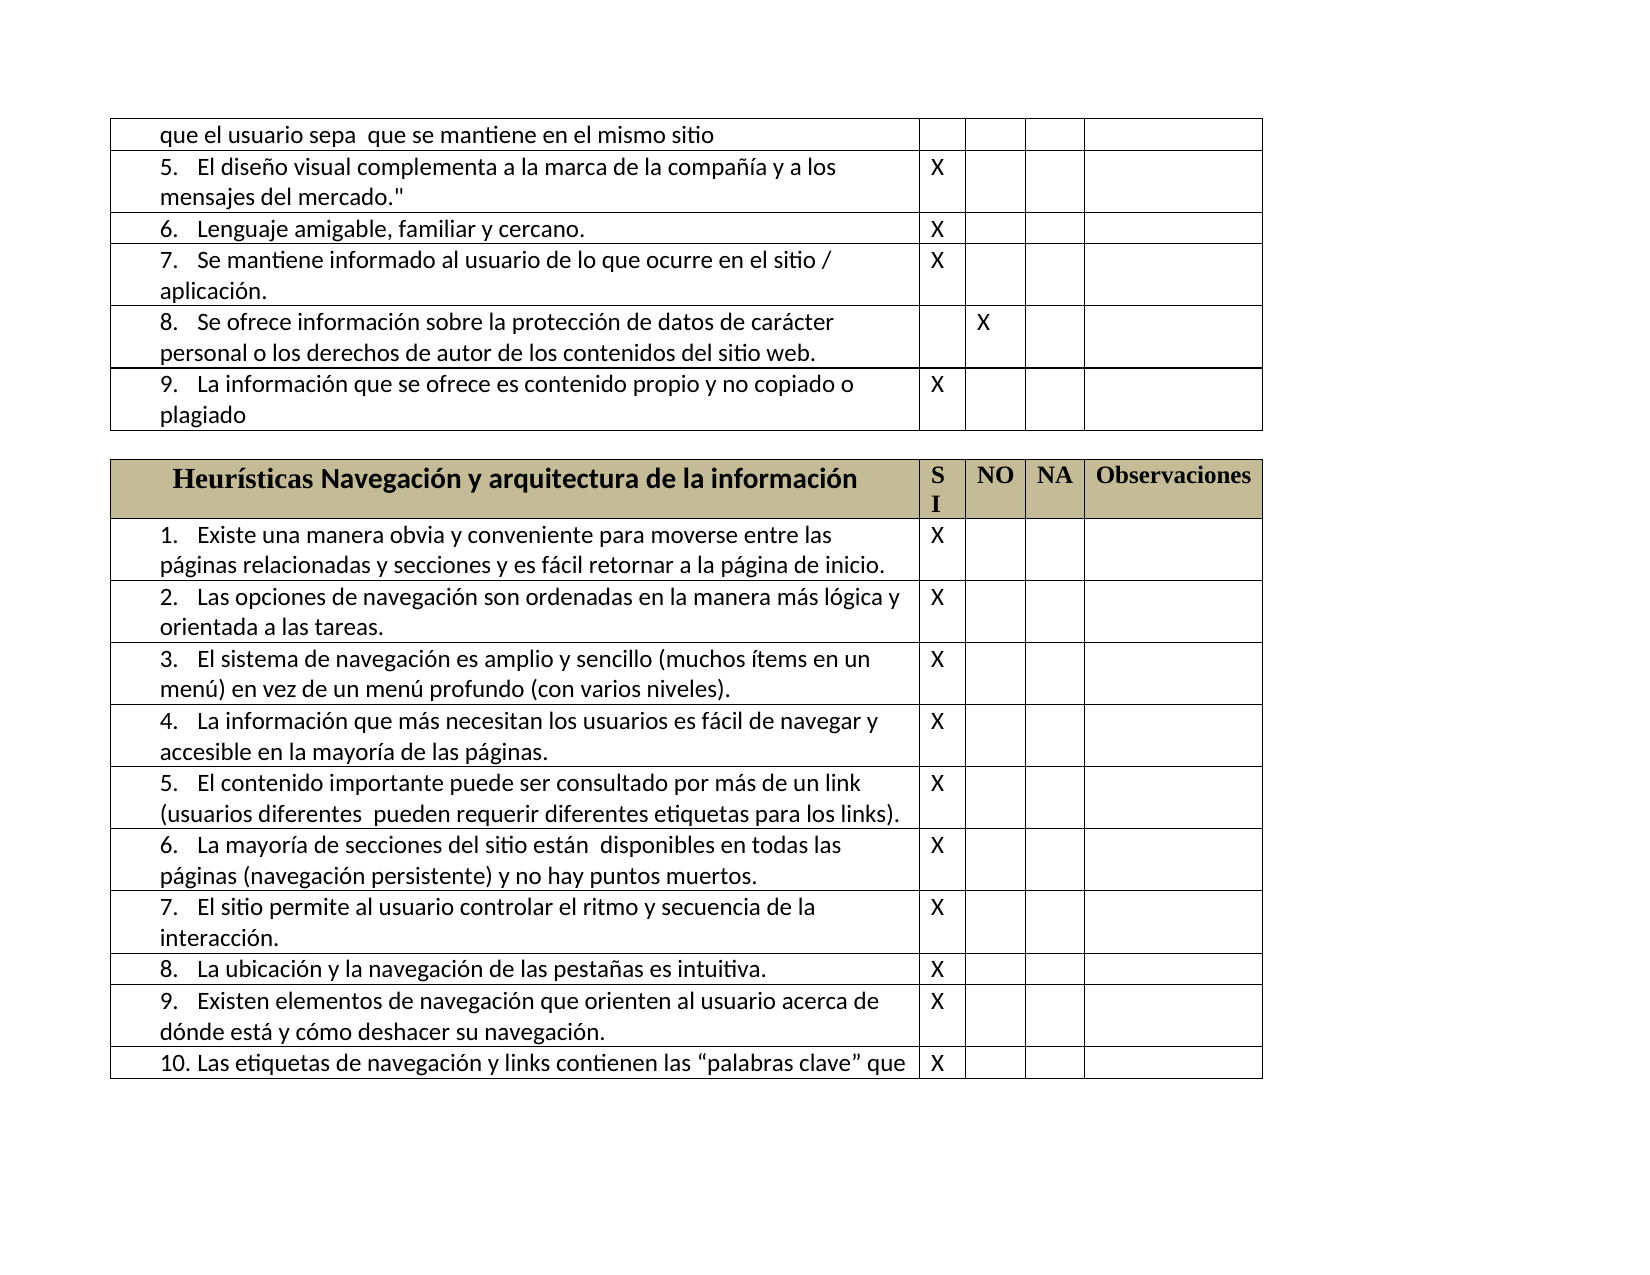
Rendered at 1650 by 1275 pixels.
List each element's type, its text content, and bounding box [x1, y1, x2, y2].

table_cell [1085, 829, 1262, 890]
table_cell [966, 643, 1025, 704]
table_cell El sistema de navegación es amplio y sencillo (muchos ítems en un menú) en vez de un menú profundo (con varios niveles). [111, 643, 919, 704]
table_cell X [920, 369, 965, 429]
table_cell [1085, 244, 1262, 305]
table_header NA [1026, 460, 1084, 518]
table_cell La información que se ofrece es contenido propio y no copiado o plagiado [111, 369, 919, 429]
table_header NO [966, 460, 1025, 518]
table_cell [1085, 767, 1262, 828]
table_cell [1026, 767, 1084, 828]
table_cell El contenido importante puede ser consultado por más de un link (usuarios diferentes pueden requerir diferentes etiquetas para los links). [111, 767, 919, 828]
table_cell [966, 519, 1025, 580]
table_cell [1026, 985, 1084, 1046]
table_cell [1026, 581, 1084, 642]
table_cell X [920, 581, 965, 642]
table_cell [1026, 213, 1084, 243]
table_cell [1085, 151, 1262, 212]
table_cell [1085, 519, 1262, 580]
table_header SI [920, 460, 965, 518]
table_cell [966, 954, 1025, 984]
table_cell [1085, 213, 1262, 243]
table_cell X [920, 954, 965, 984]
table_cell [111, 119, 919, 150]
table_cell Las opciones de navegación son ordenadas en la manera más lógica y orientada a las tareas. [111, 581, 919, 642]
table_cell [966, 244, 1025, 305]
table_cell X [920, 213, 965, 243]
table_cell X [920, 244, 965, 305]
table_cell [1026, 151, 1084, 212]
table_cell [966, 829, 1025, 890]
table_cell [966, 891, 1025, 952]
table_header Observaciones [1085, 460, 1262, 518]
table_cell [1026, 643, 1084, 704]
table_cell [1026, 519, 1084, 580]
table_cell [1026, 1047, 1084, 1078]
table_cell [111, 1047, 919, 1078]
table_cell [1085, 891, 1262, 952]
table_cell [1085, 119, 1262, 150]
table_cell La ubicación y la navegación de las pestañas es intuitiva. [111, 954, 919, 984]
table_cell [1026, 954, 1084, 984]
table_cell La información que más necesitan los usuarios es fácil de navegar y accesible en la mayoría de las páginas. [111, 705, 919, 766]
table_cell X [920, 643, 965, 704]
table_cell [1026, 369, 1084, 429]
table_cell [1026, 829, 1084, 890]
table_cell X [920, 891, 965, 952]
table_cell [966, 151, 1025, 212]
table_cell Se ofrece información sobre la protección de datos de carácter personal o los derechos de autor de los contenidos del sitio web. [111, 306, 919, 367]
table_cell [1085, 705, 1262, 766]
table_cell X [966, 306, 1025, 367]
table_cell [966, 767, 1025, 828]
table_cell [966, 985, 1025, 1046]
table_cell [1026, 705, 1084, 766]
table_cell [1085, 306, 1262, 367]
table_cell X [920, 119, 965, 150]
table_cell El diseño visual complementa a la marca de la compañía y a los mensajes del mercado." [111, 151, 919, 212]
table_cell X [920, 767, 965, 828]
table_cell X [920, 1047, 965, 1078]
table_cell [920, 306, 965, 367]
table_cell Existe una manera obvia y conveniente para moverse entre las páginas relacionadas y secciones y es fácil retornar a la página de inicio. [111, 519, 919, 580]
table_cell X [920, 151, 965, 212]
table_cell La mayoría de secciones del sitio están disponibles en todas las páginas (navegación persistente) y no hay puntos muertos. [111, 829, 919, 890]
table_cell [966, 705, 1025, 766]
table_cell Se mantiene informado al usuario de lo que ocurre en el sitio / aplicación. [111, 244, 919, 305]
table_cell X [920, 829, 965, 890]
table_cell Lenguaje amigable, familiar y cercano. [111, 213, 919, 243]
table_cell [1026, 306, 1084, 367]
table_cell [1085, 985, 1262, 1046]
table_cell [966, 369, 1025, 429]
table_cell [1085, 1047, 1262, 1078]
table_cell [1085, 581, 1262, 642]
table_cell El sitio permite al usuario controlar el ritmo y secuencia de la interacción. [111, 891, 919, 952]
table_cell [966, 213, 1025, 243]
table_cell [966, 119, 1025, 150]
table_cell [966, 581, 1025, 642]
table_cell X [920, 705, 965, 766]
table_cell [1085, 643, 1262, 704]
table_cell [1085, 954, 1262, 984]
table_cell Existen elementos de navegación que orienten al usuario acerca de dónde está y cómo deshacer su navegación. [111, 985, 919, 1046]
table_cell [1085, 369, 1262, 429]
table_cell [1026, 244, 1084, 305]
table_header Heurísticas Navegación y arquitectura de la información [111, 460, 919, 518]
table_cell [1026, 891, 1084, 952]
table_cell X [920, 985, 965, 1046]
table_cell [1026, 119, 1084, 150]
table_cell X [920, 519, 965, 580]
table_cell [966, 1047, 1025, 1078]
